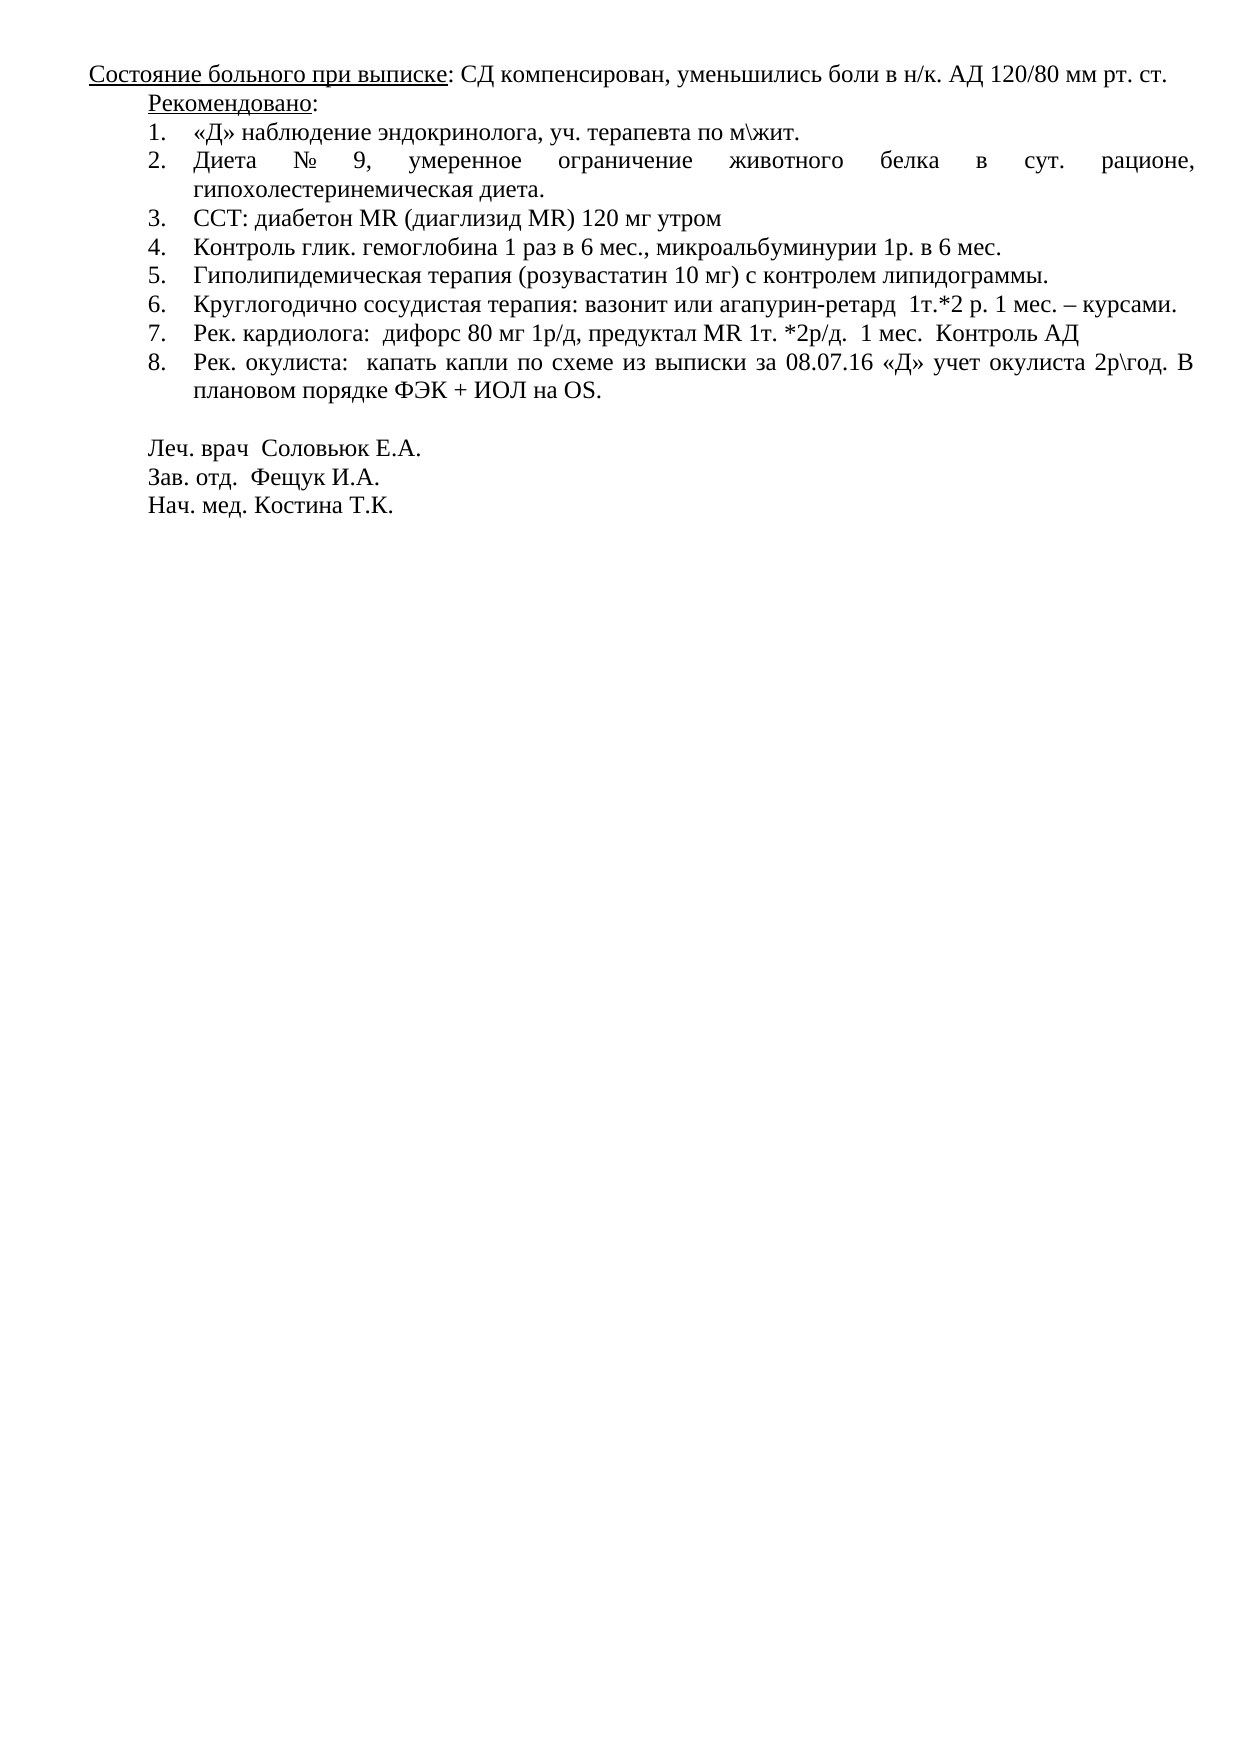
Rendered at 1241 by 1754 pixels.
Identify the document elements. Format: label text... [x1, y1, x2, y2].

list Контроль глик. гемоглобина 1 раз в 6 мес., микроальбуминурии 1р. в 6 мес. [148, 232, 1196, 260]
list Рек. кардиолога: дифорс 80 мг 1р/д, предуктал МR 1т. *2р/д. 1 мес. Контроль АД [148, 318, 1196, 347]
text Зав. отд. Фещук И.А. [148, 462, 1196, 490]
text Рекомендовано: [148, 88, 1196, 117]
list Диета № 9, умеренное ограничение животного белка в сут. рационе, гипохолестеринемическая диета. [148, 145, 1196, 203]
list «Д» наблюдение эндокринолога, уч. терапевта по м\жит. [148, 117, 1196, 145]
text Нач. мед. Костина Т.К. [148, 490, 1196, 519]
list Круглогодично сосудистая терапия: вазонит или агапурин-ретард 1т.*2 р. 1 мес. – курсами. [148, 289, 1196, 318]
list ССТ: диабетон МR (диаглизид МR) 120 мг утром [148, 203, 1196, 232]
text Состояние больного при выписке: СД компенсирован, уменьшились боли в н/к. АД 120/80 мм рт. ст. [89, 59, 1196, 88]
list Гиполипидемическая терапия (розувастатин 10 мг) с контролем липидограммы. [148, 260, 1196, 289]
list Рек. окулиста: капать капли по схеме из выписки за 08.07.16 «Д» учет окулиста 2р\год. В плановом порядке ФЭК + ИОЛ на OS. [148, 347, 1196, 404]
subtitle Леч. врач Соловьюк Е.А. [148, 433, 1196, 462]
